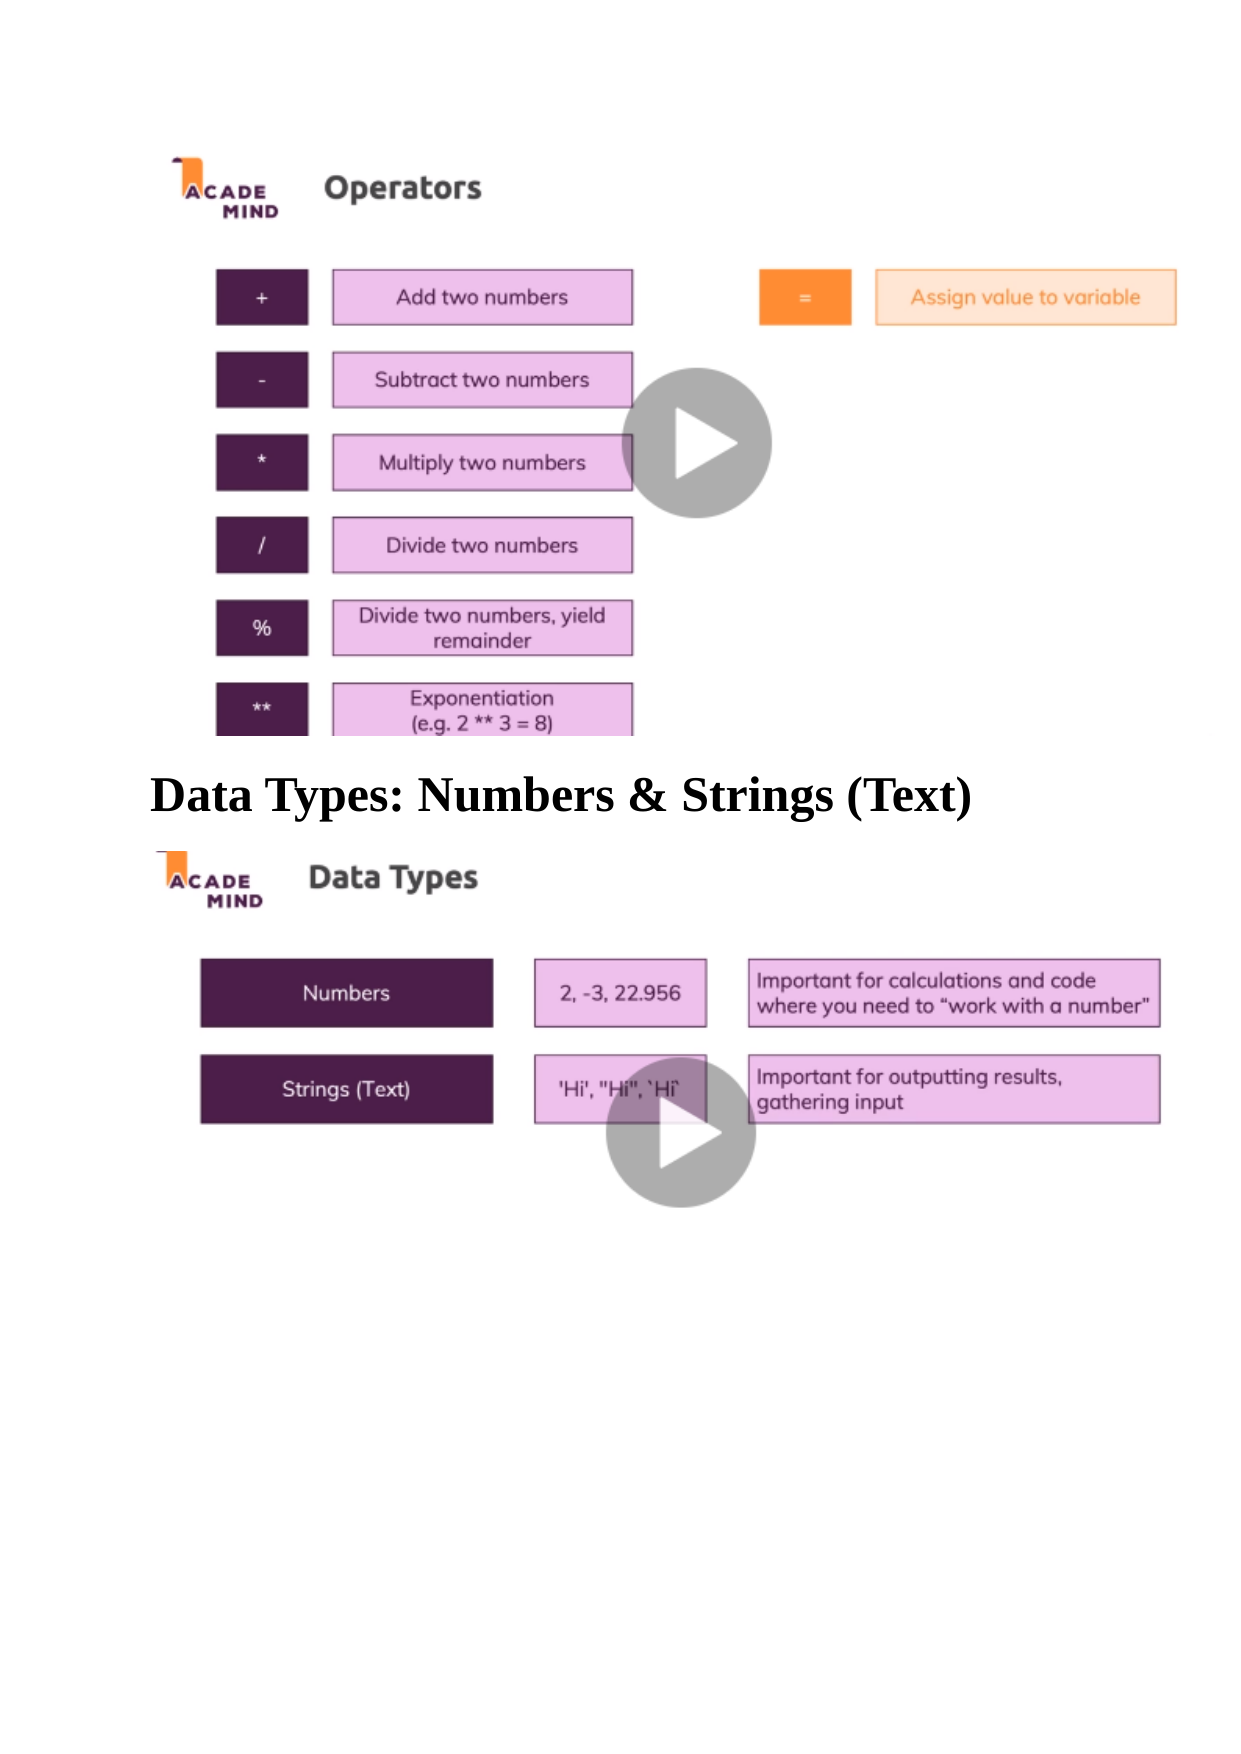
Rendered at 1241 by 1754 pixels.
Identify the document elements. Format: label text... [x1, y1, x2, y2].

picture [150, 851, 1208, 1222]
text Data Types: Numbers & Strings (Text) [150, 765, 1090, 823]
picture [150, 150, 1224, 736]
